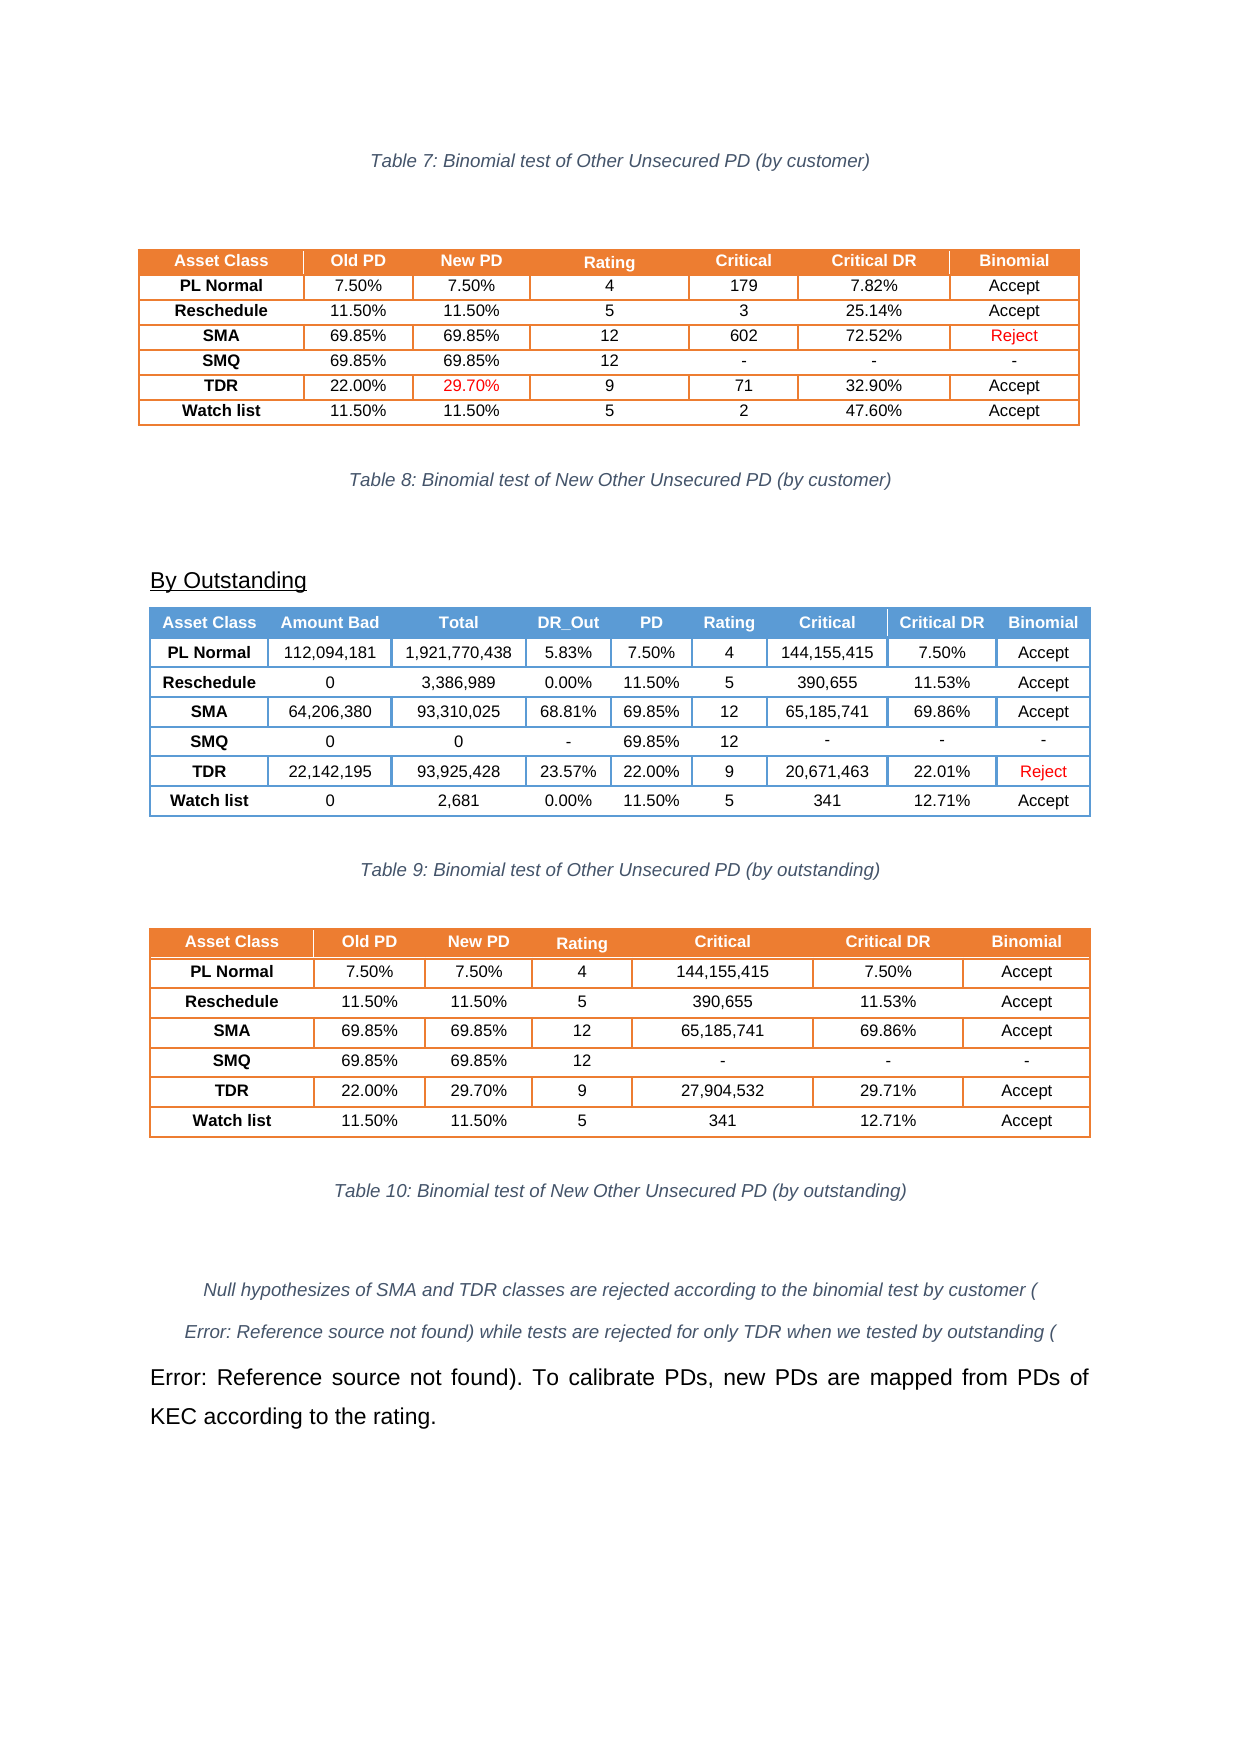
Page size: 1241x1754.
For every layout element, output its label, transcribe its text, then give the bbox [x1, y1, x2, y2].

table_cell Accept [950, 301, 1078, 324]
table_cell 11.53% [888, 668, 996, 696]
table_cell Accept [964, 960, 1089, 987]
table_cell Watch list [140, 401, 303, 424]
table_header Critical DR [813, 930, 963, 957]
table_cell 22.01% [889, 757, 995, 785]
table_cell 602 [690, 326, 797, 349]
table_cell 12 [693, 698, 766, 726]
table_cell - [888, 728, 996, 755]
table_cell 144,155,415 [768, 639, 886, 666]
table_header Binomial [996, 609, 1089, 636]
table_cell 9 [531, 376, 688, 399]
table_cell 11.50% [413, 301, 530, 324]
table_cell Accept [951, 276, 1078, 299]
table_cell 2 [689, 401, 798, 424]
text Table 9). To calibrate PDs, new PDs are mapped from PDs of KEC according to the rating. [150, 1363, 1090, 1429]
table_cell 12 [533, 1019, 631, 1047]
table_cell 47.60% [798, 401, 949, 424]
table_cell Accept [996, 668, 1089, 696]
table_cell 11.50% [611, 787, 692, 814]
table_cell - [963, 1049, 1089, 1076]
table_cell 69.85% [315, 1019, 424, 1047]
table_header Rating [692, 609, 767, 636]
table_cell 2,681 [391, 787, 526, 814]
table_cell 11.50% [304, 301, 413, 324]
table_cell Accept [963, 989, 1089, 1017]
table_cell SMA [151, 1019, 313, 1047]
table_cell 7.50% [315, 960, 424, 987]
table_cell 390,655 [767, 668, 887, 696]
table_cell 3 [689, 301, 798, 324]
table_cell 0 [268, 668, 391, 696]
table_cell SMQ [140, 351, 303, 374]
table_cell 11.50% [314, 1108, 425, 1136]
table_header Old PD [314, 930, 425, 957]
table_cell Watch list [151, 1108, 313, 1136]
table_cell 144,155,415 [633, 960, 812, 987]
table_cell 0 [391, 728, 526, 755]
table_cell 64,206,380 [269, 698, 390, 726]
table_cell TDR [151, 757, 267, 785]
table_cell Reject [998, 757, 1089, 785]
table_cell 9 [533, 1078, 631, 1106]
table_cell 22.00% [612, 757, 691, 785]
table_cell 1,921,770,438 [393, 639, 525, 666]
table_cell 0 [268, 787, 391, 814]
table_cell 12.71% [813, 1108, 963, 1136]
table_cell - [950, 351, 1078, 374]
table_header PD [611, 609, 692, 636]
table_cell 93,925,428 [393, 757, 525, 785]
table_cell 112,094,181 [269, 639, 390, 666]
table_cell TDR [140, 376, 303, 399]
table_header Critical DR [798, 251, 949, 274]
table_cell 7.50% [612, 639, 691, 666]
table_header Total [391, 609, 526, 636]
table_cell Reschedule [151, 989, 313, 1017]
table_header Asset Class [140, 251, 303, 274]
table_cell - [767, 728, 887, 755]
table_cell 11.50% [304, 401, 413, 424]
table_cell 7.82% [799, 276, 949, 299]
table_cell 9 [693, 757, 766, 785]
table_cell TDR [151, 1078, 313, 1106]
table_cell 11.50% [413, 401, 530, 424]
table_cell 7.50% [414, 276, 529, 299]
table_header Binomial [963, 930, 1089, 957]
table_cell 179 [690, 276, 797, 299]
table_cell 5 [692, 787, 767, 814]
table_cell 11.50% [611, 668, 692, 696]
table_cell - [632, 1049, 813, 1076]
table_cell - [996, 728, 1089, 755]
table_cell PL Normal [151, 960, 313, 987]
table_cell 65,185,741 [768, 698, 886, 726]
table_cell Accept [964, 1078, 1089, 1106]
table_cell 11.50% [425, 1108, 532, 1136]
table_header Asset Class [151, 609, 268, 636]
table_header DR_Out [526, 609, 611, 636]
table_header Rating [530, 251, 689, 274]
table_header Critical [632, 930, 813, 957]
table_cell Accept [964, 1019, 1089, 1047]
table_header Critical [767, 609, 887, 636]
table_cell 69.85% [314, 1049, 425, 1076]
table_cell SMQ [151, 1049, 313, 1076]
table_cell 0 [268, 728, 391, 755]
table_cell 68.81% [527, 698, 610, 726]
table_cell Accept [996, 787, 1089, 814]
table_cell Accept [951, 376, 1078, 399]
table_cell 341 [632, 1108, 813, 1136]
table_cell 4 [531, 276, 688, 299]
subtitle By Outstanding [150, 567, 1090, 594]
text Null hypothesizes of SMA and TDR classes are rejected according to the binomial test by customer ( [150, 1279, 1090, 1300]
table_cell 341 [767, 787, 887, 814]
table_cell 29.71% [814, 1078, 962, 1106]
table_cell 25.14% [798, 301, 949, 324]
table_cell 0.00% [526, 668, 611, 696]
table_cell 0.00% [526, 787, 611, 814]
table_cell 23.57% [527, 757, 610, 785]
table_cell 69.85% [305, 326, 412, 349]
table_header Amount Bad [268, 609, 391, 636]
table_cell 12 [532, 1049, 632, 1076]
table_cell 93,310,025 [393, 698, 525, 726]
table_cell 12 [530, 351, 689, 374]
table_cell Watch list [151, 787, 268, 814]
table_header Asset Class [151, 930, 313, 957]
table_cell 20,671,463 [768, 757, 886, 785]
table_cell 69.85% [612, 698, 691, 726]
table_cell 22.00% [315, 1078, 424, 1106]
table_cell SMA [151, 698, 267, 726]
table_cell Reject [951, 326, 1078, 349]
table_cell SMA [140, 326, 303, 349]
table_cell 72.52% [799, 326, 949, 349]
table_cell 7.50% [305, 276, 412, 299]
table_cell 4 [533, 960, 631, 987]
table_cell 5 [532, 1108, 632, 1136]
table_cell 7.50% [426, 960, 531, 987]
table_cell 5 [530, 401, 689, 424]
table_cell 29.70% [426, 1078, 531, 1106]
table_cell PL Normal [140, 276, 303, 299]
table_cell 22,142,195 [269, 757, 390, 785]
table_header Old PD [304, 251, 413, 274]
table_cell 69.85% [611, 728, 692, 755]
table_cell Accept [950, 401, 1078, 424]
table_cell 69.85% [425, 1049, 532, 1076]
table_header Binomial [950, 251, 1078, 274]
table_cell PL Normal [151, 639, 267, 666]
table_cell 7.50% [814, 960, 962, 987]
table_cell 5 [532, 989, 632, 1017]
table_cell 29.70% [414, 376, 529, 399]
table_cell 11.53% [813, 989, 963, 1017]
table_cell 32.90% [799, 376, 949, 399]
table_cell 11.50% [425, 989, 532, 1017]
table_cell Accept [998, 639, 1089, 666]
table_cell 11.50% [314, 989, 425, 1017]
table_cell 5 [692, 668, 767, 696]
table_cell 5 [530, 301, 689, 324]
table_cell - [813, 1049, 963, 1076]
table_cell Reschedule [151, 668, 268, 696]
table_cell SMQ [151, 728, 268, 755]
table_cell 69.85% [414, 326, 529, 349]
table_cell 69.86% [889, 698, 995, 726]
table_cell 5.83% [527, 639, 610, 666]
table_cell 69.85% [426, 1019, 531, 1047]
table_cell Reschedule [140, 301, 303, 324]
table_cell - [689, 351, 798, 374]
table_cell 390,655 [632, 989, 813, 1017]
table_cell 65,185,741 [633, 1019, 812, 1047]
table_cell 12 [692, 728, 767, 755]
table_header New PD [425, 930, 532, 957]
table_cell 7.50% [889, 639, 995, 666]
table_cell 69.85% [304, 351, 413, 374]
text Table 7) while tests are rejected for only TDR when we tested by outstanding ( [150, 1321, 1090, 1343]
table_cell - [798, 351, 949, 374]
table_cell 71 [690, 376, 797, 399]
table_header Rating [532, 930, 632, 957]
table_cell 22.00% [305, 376, 412, 399]
table_header New PD [413, 251, 530, 274]
table_header Critical [689, 251, 798, 274]
table_cell 4 [693, 639, 766, 666]
table_cell Accept [963, 1108, 1089, 1136]
table_cell 27,904,532 [633, 1078, 812, 1106]
table_header Critical DR [888, 609, 996, 636]
table_cell 12.71% [888, 787, 996, 814]
table_cell - [526, 728, 611, 755]
table_cell 69.86% [814, 1019, 962, 1047]
table_cell 69.85% [413, 351, 530, 374]
table_cell 3,386,989 [391, 668, 526, 696]
table_cell Accept [998, 698, 1089, 726]
table_cell 12 [531, 326, 688, 349]
